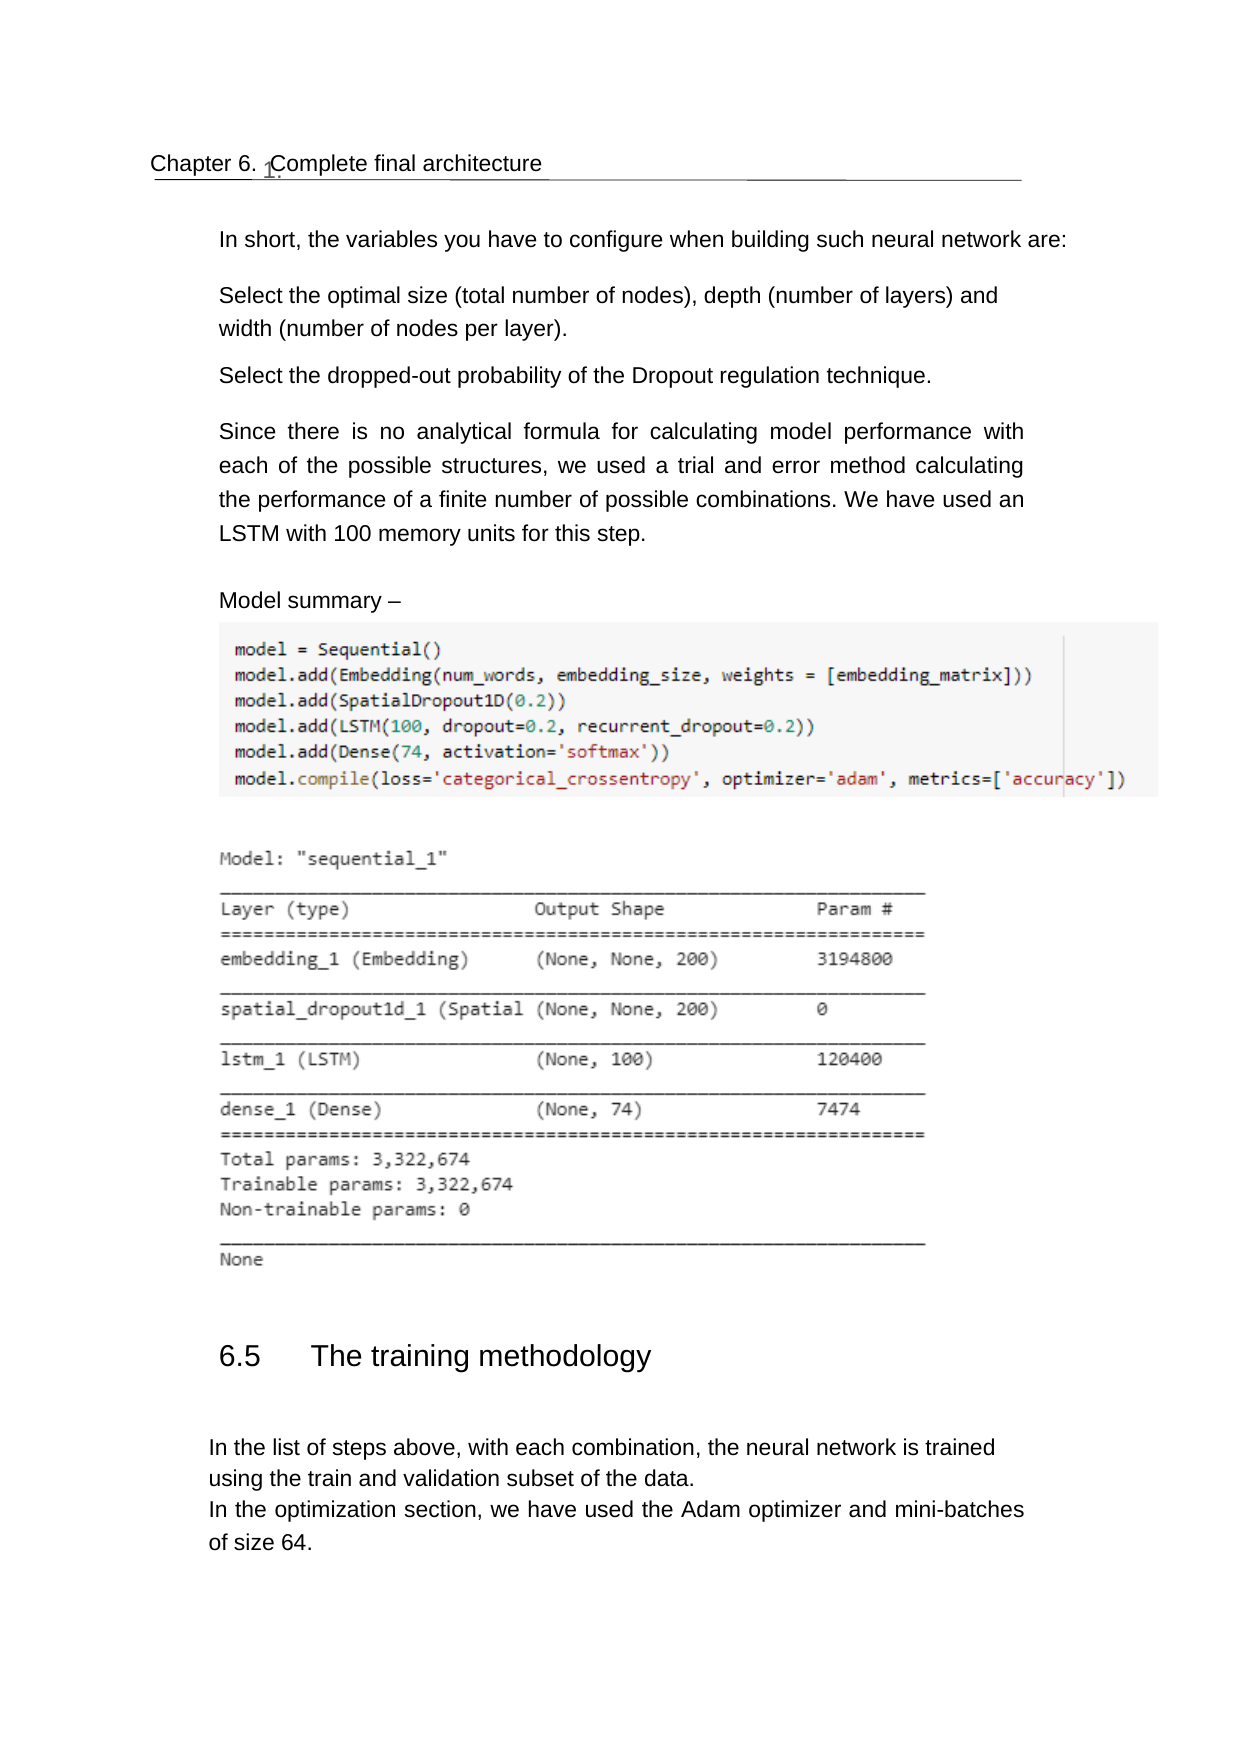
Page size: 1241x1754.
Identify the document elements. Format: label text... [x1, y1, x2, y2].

text Select the dropped-out probability of the Dropout regulation technique. [189, 362, 1090, 388]
picture [218, 837, 943, 1283]
text Chapter 6. Complete final architecture [150, 150, 1090, 176]
text In the list of steps above, with each combination, the neural network is trained using the train and validation subset of the data. [208, 1434, 1021, 1491]
text Since there is no analytical formula for calculating model performance with each of the possible structures, we used a trial and error method calculating the performance of a finite number of possible combinations. We have used an LSTM with 100 memory units for this step. [219, 418, 1025, 546]
text In the optimization section, we have used the Adam optimizer and mini-batches of size 64. [208, 1496, 1025, 1556]
text In short, the variables you have to configure when building such neural network are: [154, 226, 1090, 252]
text 6.5 The training methodology [219, 1338, 1090, 1373]
text Model summary – [208, 587, 1025, 614]
text Select the optimal size (total number of nodes), depth (number of layers) and width (number of nodes per layer). [219, 282, 1021, 341]
picture [218, 621, 1159, 797]
